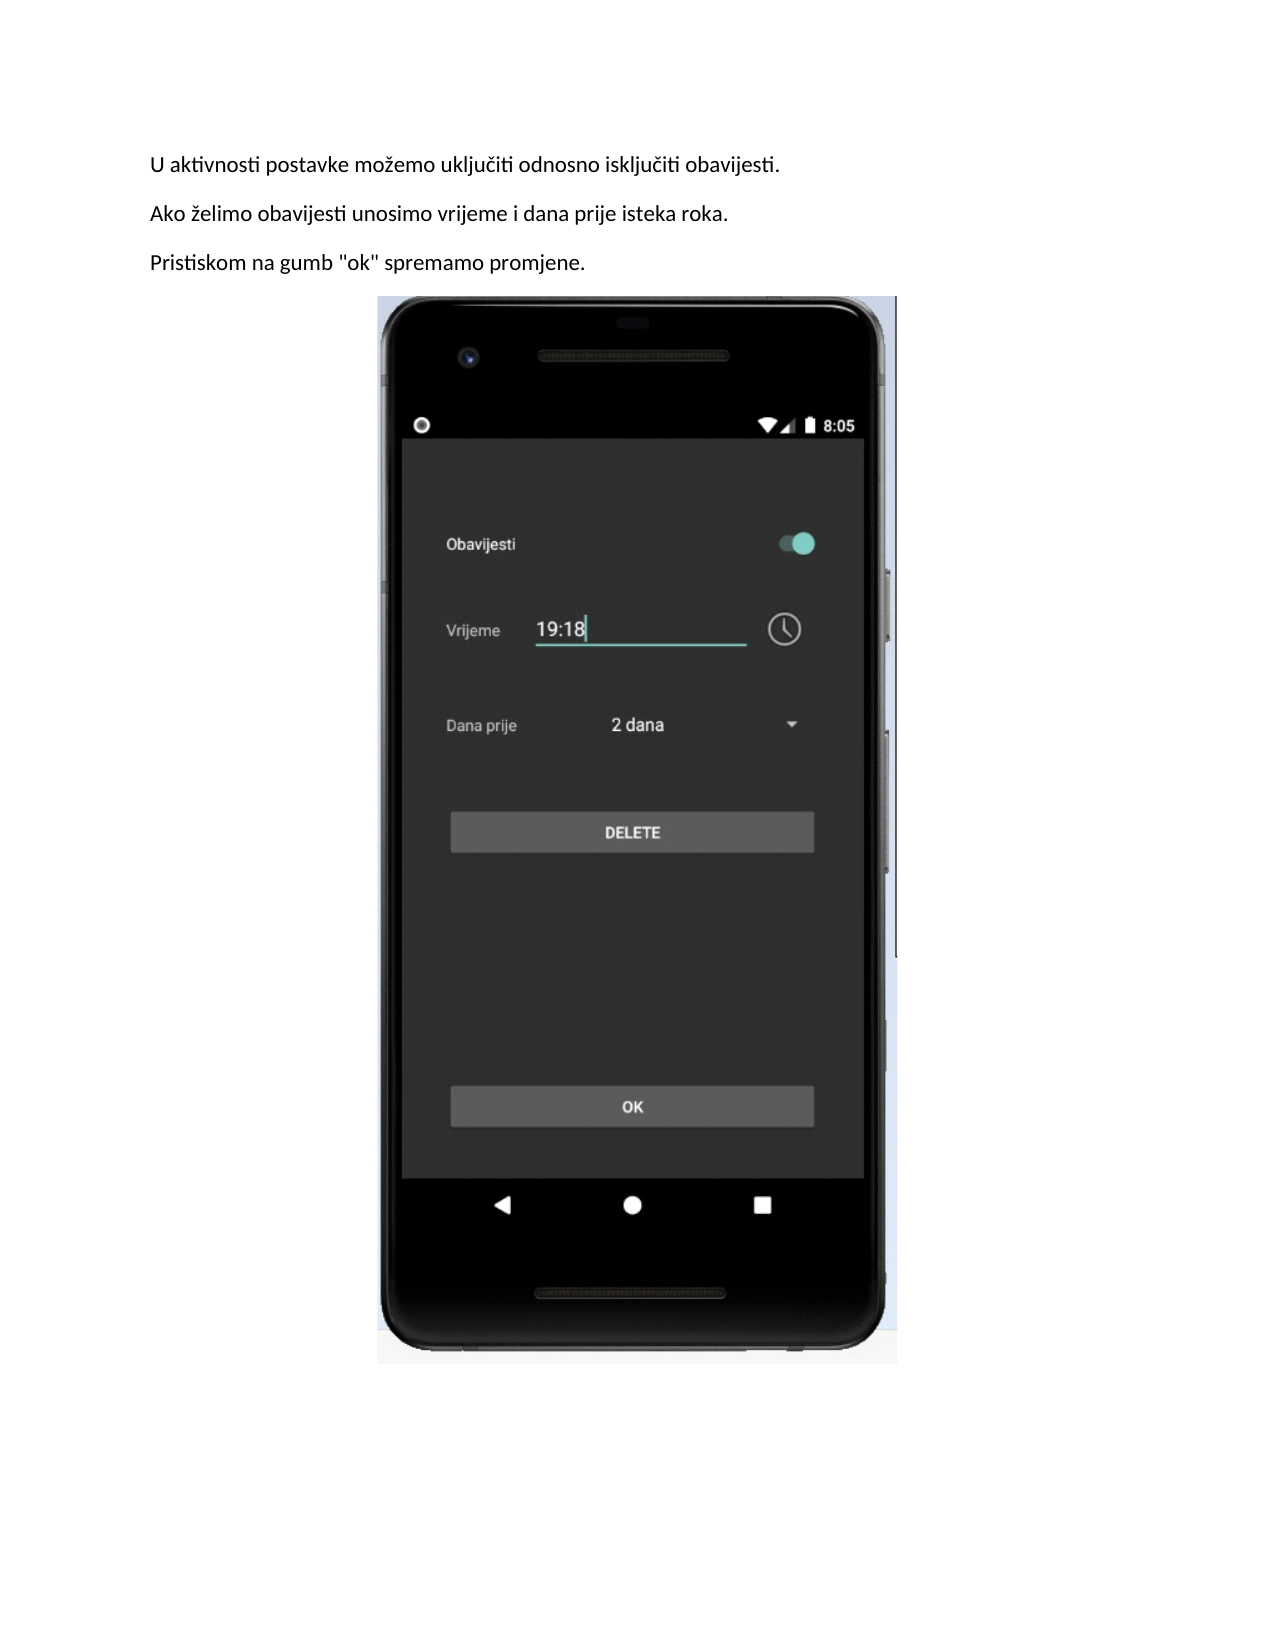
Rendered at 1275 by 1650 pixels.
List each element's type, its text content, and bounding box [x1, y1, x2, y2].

text Pristiskom na gumb "ok" spremamo promjene. [150, 248, 1125, 276]
text U aktivnosti postavke možemo uključiti odnosno isključiti obavijesti. [150, 150, 1125, 178]
picture [377, 296, 898, 1364]
text Ako želimo obavijesti unosimo vrijeme i dana prije isteka roka. [150, 199, 1125, 227]
